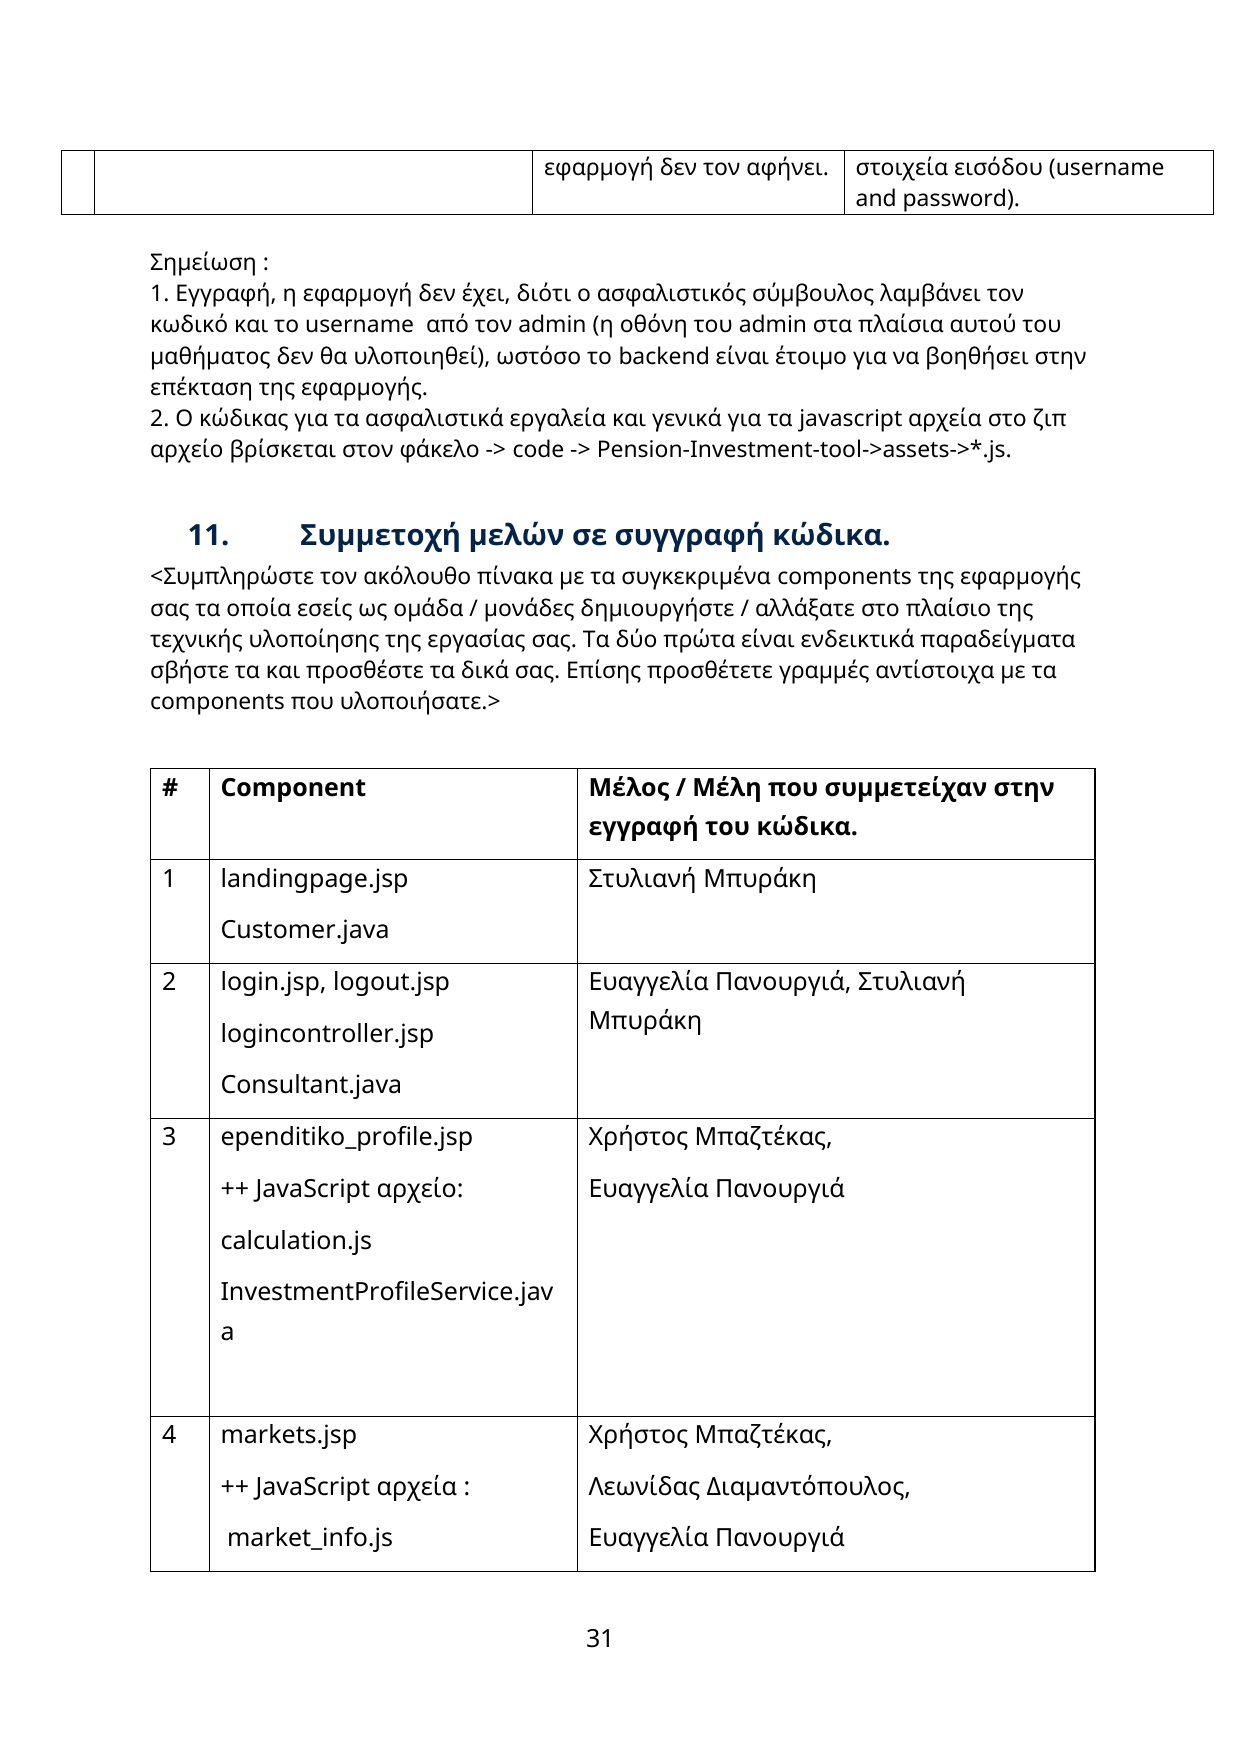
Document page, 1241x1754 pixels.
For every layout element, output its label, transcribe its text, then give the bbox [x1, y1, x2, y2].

subtitle Συμμετοχή μελών σε συγγραφή κώδικα. [187, 514, 1087, 554]
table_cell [210, 1417, 577, 1571]
table_cell [62, 151, 94, 213]
table_cell landingpage.jsp Customer.java [210, 860, 577, 963]
text 2. Ο κώδικας για τα ασφαλιστικά εργαλεία και γενικά για τα javascript αρχεία στο ζιπ αρχείο βρίσκεται στον φάκελο -> code -> Pension-Investment-tool->assets->*.js. [150, 402, 1087, 464]
table_cell Στυλιανή Μπυράκη [578, 860, 1094, 963]
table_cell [845, 151, 1213, 213]
table_header Component [210, 769, 577, 859]
text <Συμπληρώστε τον ακόλουθο πίνακα με τα συγκεκριμένα components της εφαρμογής σας τα οποία εσείς ως ομάδα / μονάδες δημιουργήστε / αλλάξατε στο πλαίσιο της τεχνικής υλοποίησης της εργασίας σας. Τα δύο πρώτα είναι ενδεικτικά παραδείγματα σβήστε τα και προσθέστε τα δικά σας. Επίσης προσθέτετε γραμμές αντίστοιχα με τα components που υλοποιήσατε.> [150, 560, 1087, 716]
text 1. Εγγραφή, η εφαρμογή δεν έχει, διότι ο ασφαλιστικός σύμβουλος λαμβάνει τον κωδικό και το username από τον admin (η οθόνη του admin στα πλαίσια αυτού του μαθήματος δεν θα υλοποιηθεί), ωστόσο το backend είναι έτοιμο για να βοηθήσει στην επέκταση της εφαρμογής. [150, 277, 1087, 402]
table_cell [578, 1417, 1094, 1571]
table_cell 2 [151, 964, 209, 1118]
table_cell 4 [151, 1417, 209, 1571]
table_cell ependitiko_profile.jsp ++ JavaScript αρχείο: calculation.js InvestmentProfileService.java [210, 1119, 577, 1416]
table_cell 1 [151, 860, 209, 963]
table_cell login.jsp, logout.jsp logincontroller.jsp Consultant.java [210, 964, 577, 1118]
table_cell Χρήστος Μπαζτέκας, Ευαγγελία Πανουργιά [578, 1119, 1094, 1416]
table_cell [95, 151, 532, 213]
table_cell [533, 151, 844, 213]
table_cell 3 [151, 1119, 209, 1416]
text Σημείωση : [150, 246, 1087, 277]
table_header # [151, 769, 209, 859]
table_cell Ευαγγελία Πανουργιά, Στυλιανή Μπυράκη [578, 964, 1094, 1118]
table_header Μέλος / Μέλη που συμμετείχαν στην εγγραφή του κώδικα. [578, 769, 1094, 859]
